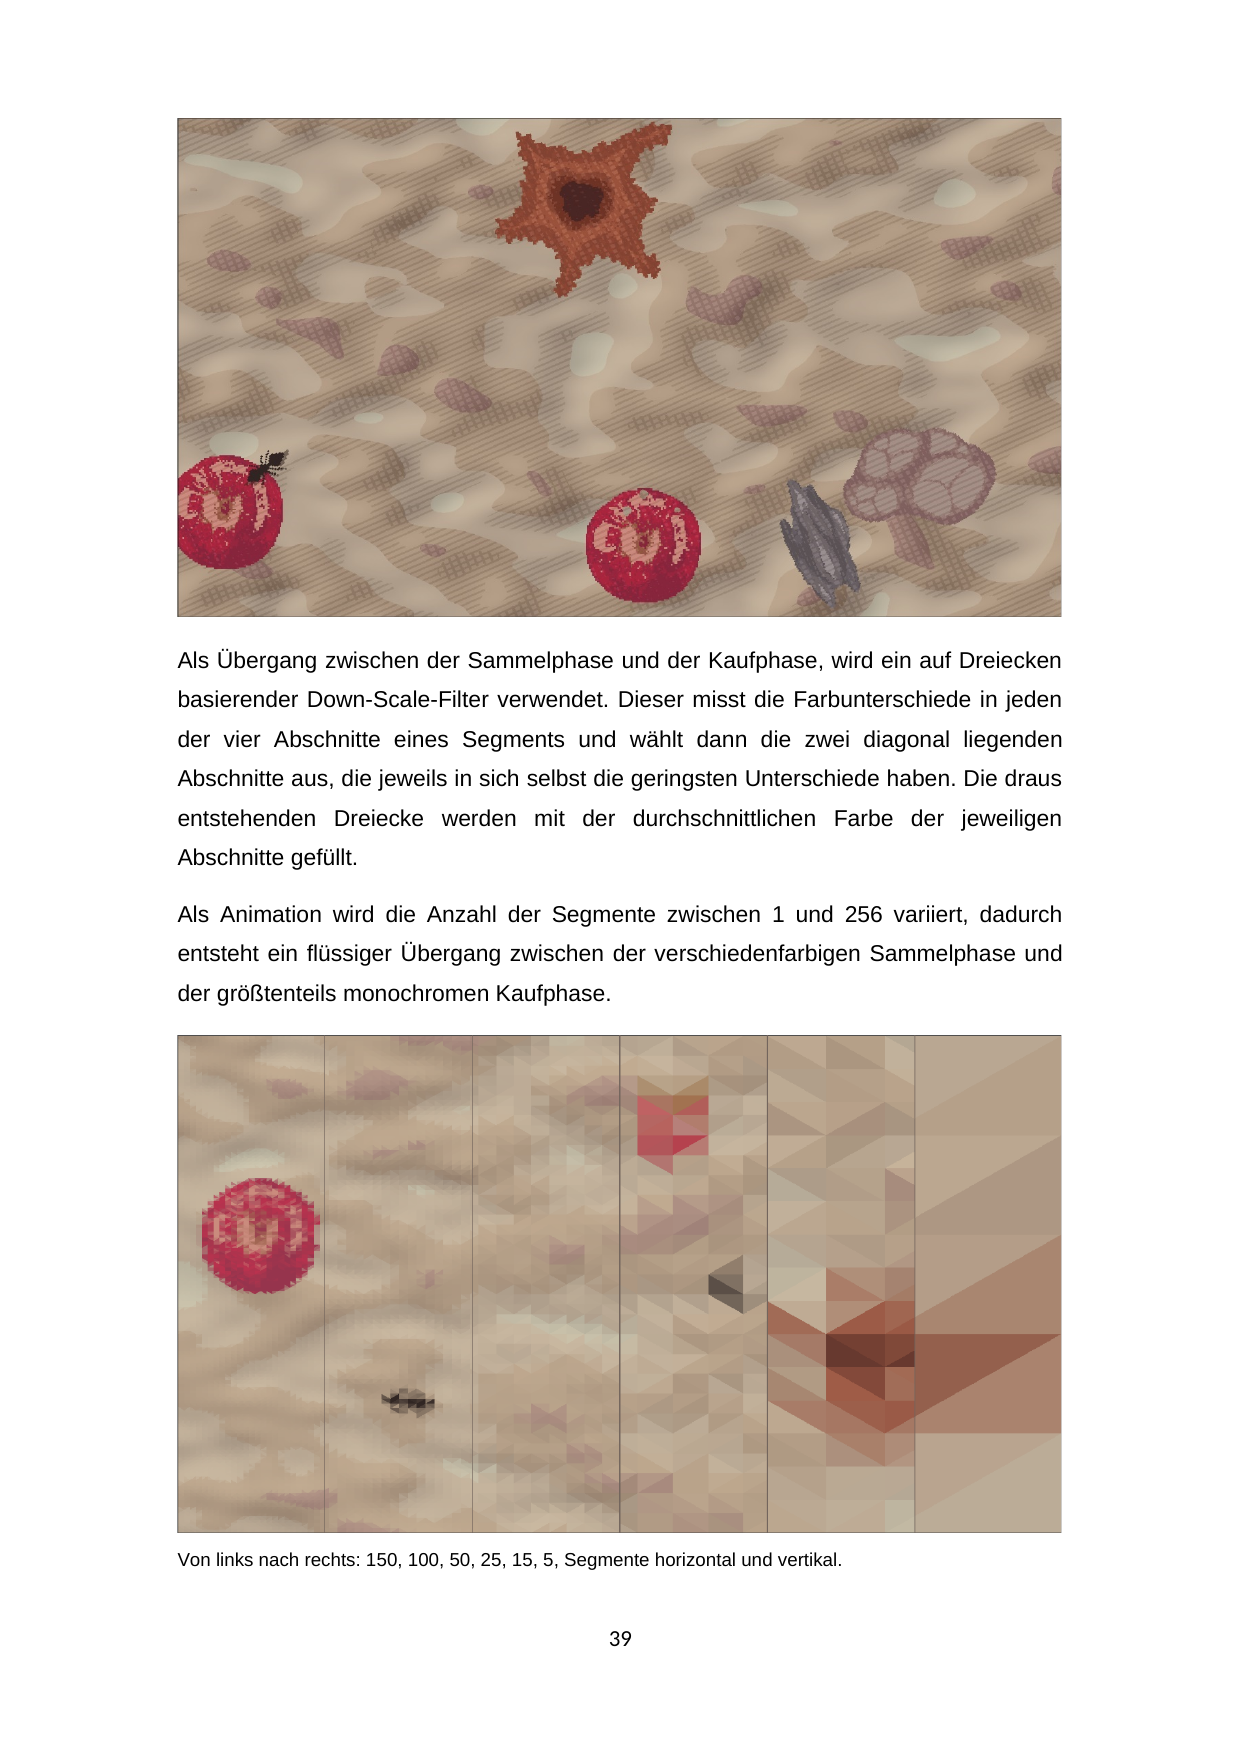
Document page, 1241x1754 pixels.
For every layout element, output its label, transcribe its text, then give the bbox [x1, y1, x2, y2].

text Von links nach rechts: 150, 100, 50, 25, 15, 5, Segmente horizontal und vertikal. [177, 1549, 1063, 1571]
picture [177, 118, 1062, 617]
picture [177, 1035, 1062, 1533]
text Als Animation wird die Anzahl der Segmente zwischen 1 und 256 variiert, dadurch entsteht ein flüssiger Übergang zwischen der verschiedenfarbigen Sammelphase und der größtenteils monochromen Kaufphase. [177, 901, 1063, 1006]
text Als Übergang zwischen der Sammelphase und der Kaufphase, wird ein auf Dreiecken basierender Down-Scale-Filter verwendet. Dieser misst die Farbunterschiede in jeden der vier Abschnitte eines Segments und wählt dann die zwei diagonal liegenden Abschnitte aus, die jeweils in sich selbst die geringsten Unterschiede haben. Die draus entstehenden Dreiecke werden mit der durchschnittlichen Farbe der jeweiligen Abschnitte gefüllt. [177, 647, 1063, 871]
